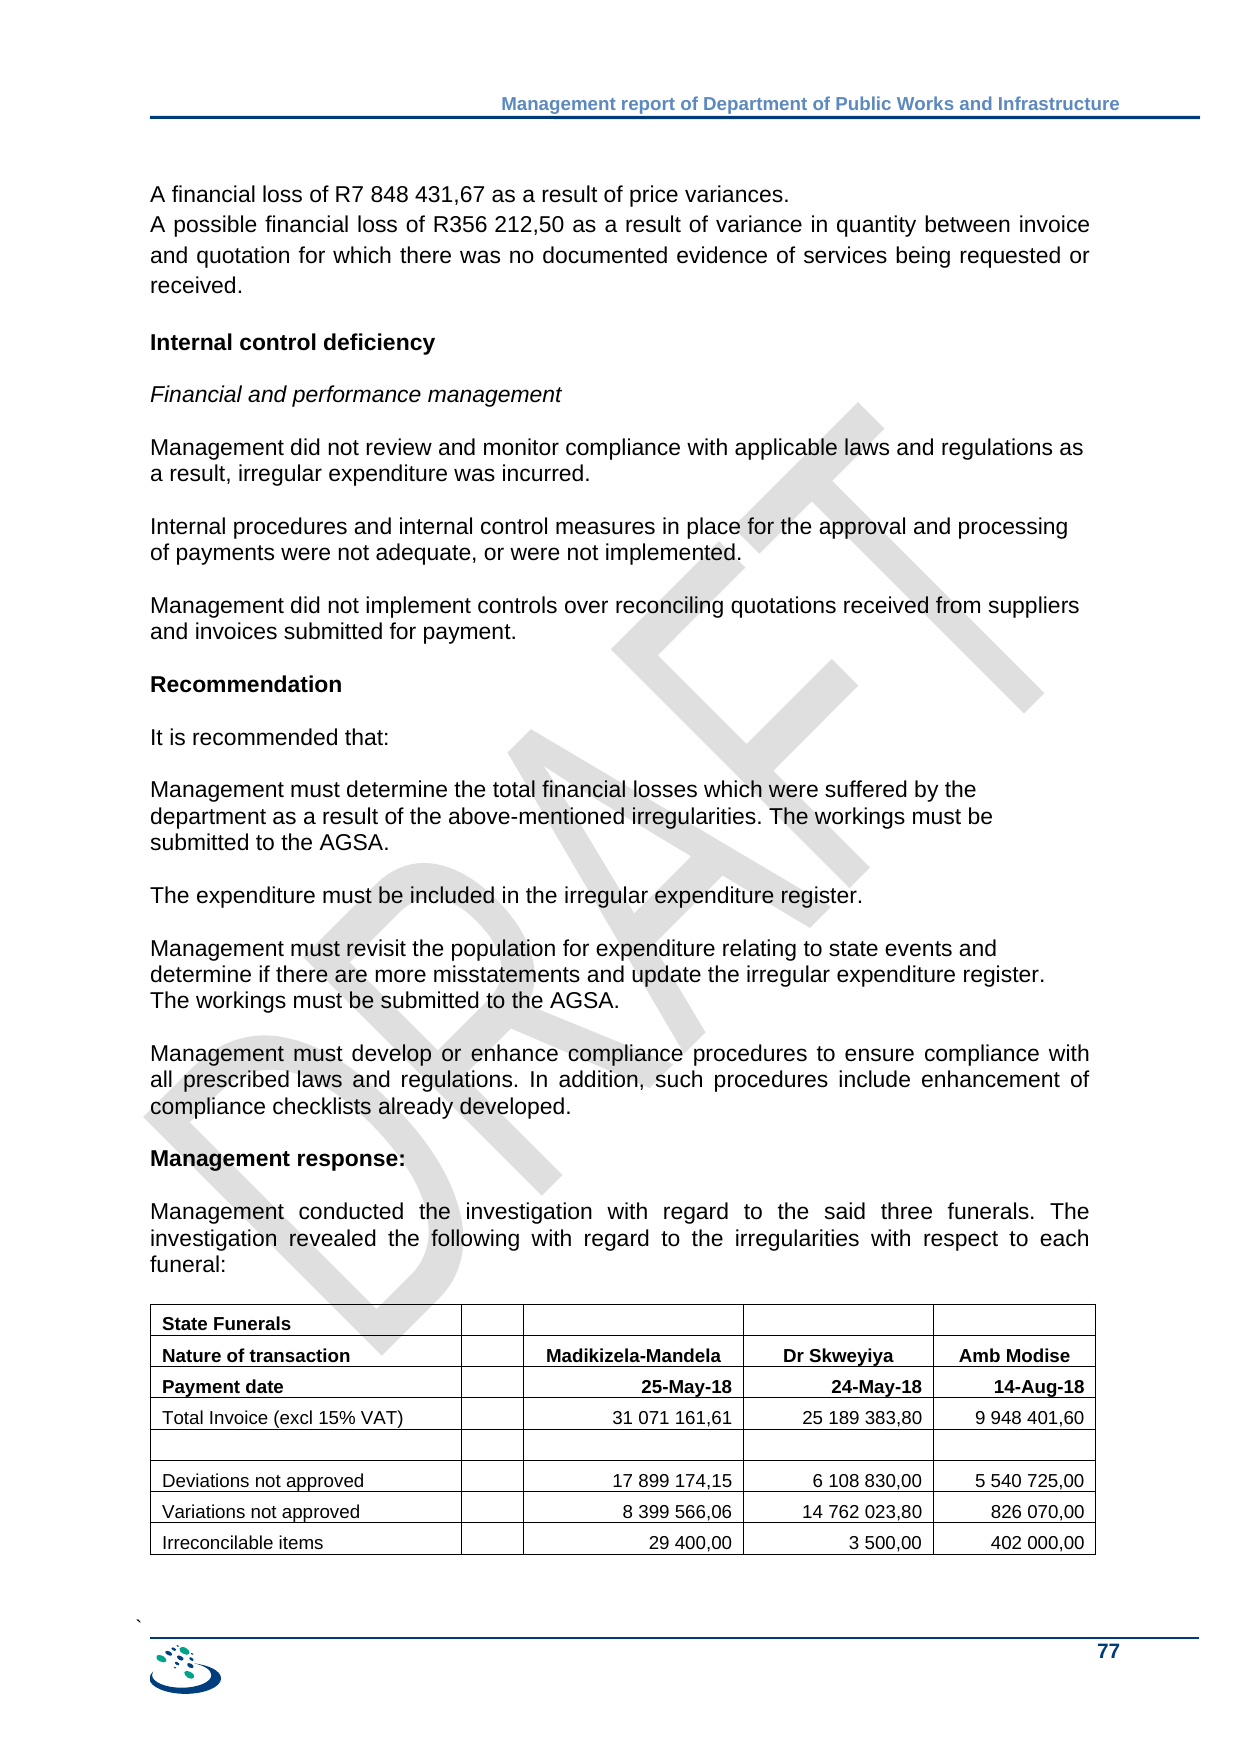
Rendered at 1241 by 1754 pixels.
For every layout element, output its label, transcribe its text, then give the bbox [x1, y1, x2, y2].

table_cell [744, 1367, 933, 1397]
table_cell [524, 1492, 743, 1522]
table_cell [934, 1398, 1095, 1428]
text Management did not implement controls over reconciling quotations received from suppliers and invoices submitted for payment. [150, 592, 1090, 645]
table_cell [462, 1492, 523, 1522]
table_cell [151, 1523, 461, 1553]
text Internal procedures and internal control measures in place for the approval and processing of payments were not adequate, or were not implemented. [150, 513, 1090, 566]
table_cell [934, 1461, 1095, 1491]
text Management must determine the total financial losses which were suffered by the department as a result of the above-mentioned irregularities. The workings must be submitted to the AGSA. [150, 776, 1090, 856]
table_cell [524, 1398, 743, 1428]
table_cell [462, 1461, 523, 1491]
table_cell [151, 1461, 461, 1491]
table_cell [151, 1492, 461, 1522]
text Management did not review and monitor compliance with applicable laws and regulations as a result, irregular expenditure was incurred. [150, 434, 1090, 487]
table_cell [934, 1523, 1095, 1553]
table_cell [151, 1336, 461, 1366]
text Management response: [150, 1145, 1090, 1172]
text A financial loss of R7 848 431,67 as a result of price variances. [150, 181, 1090, 208]
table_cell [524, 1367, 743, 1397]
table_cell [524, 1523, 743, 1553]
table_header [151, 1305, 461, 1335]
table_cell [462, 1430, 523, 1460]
text Recommendation [150, 671, 1090, 697]
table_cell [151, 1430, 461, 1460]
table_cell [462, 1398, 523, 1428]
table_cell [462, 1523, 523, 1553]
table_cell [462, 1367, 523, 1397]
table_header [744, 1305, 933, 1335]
text It is recommended that: [150, 724, 1090, 750]
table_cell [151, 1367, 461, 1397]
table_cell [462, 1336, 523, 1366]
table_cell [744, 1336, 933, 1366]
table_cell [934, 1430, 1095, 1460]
text Internal control deficiency [150, 328, 1090, 355]
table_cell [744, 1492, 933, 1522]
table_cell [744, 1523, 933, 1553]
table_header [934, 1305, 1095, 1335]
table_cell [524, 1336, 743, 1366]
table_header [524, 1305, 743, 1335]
text Management conducted the investigation with regard to the said three funerals. The investigation revealed the following with regard to the irregularities with respect to each funeral: [150, 1198, 1090, 1277]
text A possible financial loss of R356 212,50 as a result of variance in quantity between invoice and quotation for which there was no documented evidence of services being requested or received. [150, 211, 1090, 298]
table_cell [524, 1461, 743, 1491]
text Management must revisit the population for expenditure relating to state events and determine if there are more misstatements and update the irregular expenditure register. The workings must be submitted to the AGSA. [150, 934, 1090, 1014]
text Management must develop or enhance compliance procedures to ensure compliance with all prescribed laws and regulations. In addition, such procedures include enhancement of compliance checklists already developed. [150, 1040, 1090, 1119]
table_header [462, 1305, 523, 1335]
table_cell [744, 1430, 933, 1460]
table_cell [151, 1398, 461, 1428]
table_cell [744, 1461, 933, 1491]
text Financial and performance management [150, 381, 1090, 407]
text The expenditure must be included in the irregular expenditure register. [150, 882, 1090, 908]
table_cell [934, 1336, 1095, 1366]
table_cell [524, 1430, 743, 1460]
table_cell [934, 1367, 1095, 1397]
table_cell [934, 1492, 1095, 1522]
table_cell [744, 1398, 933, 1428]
